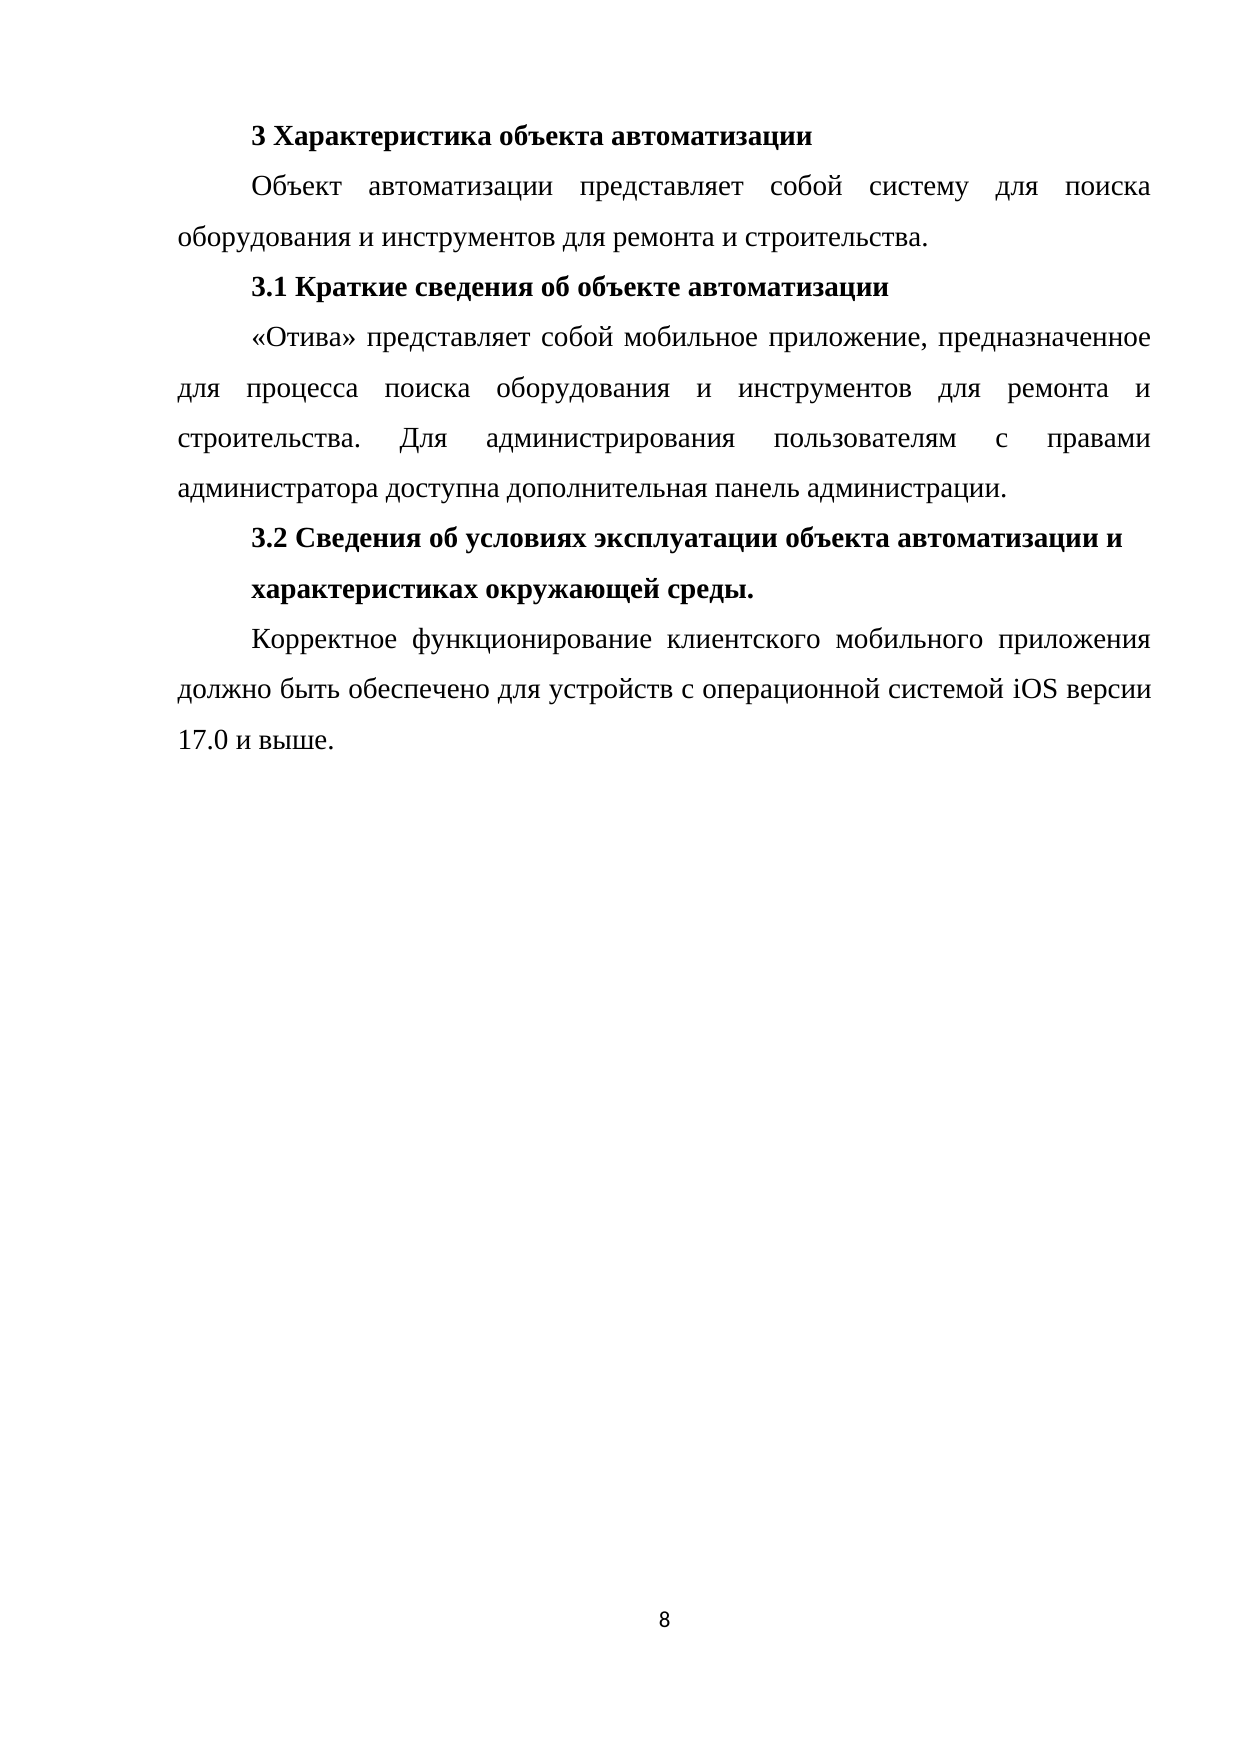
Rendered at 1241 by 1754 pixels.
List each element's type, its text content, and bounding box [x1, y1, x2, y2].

text «Отива» представляет собой мобильное приложение, предназначенное для процесса поиска оборудования и инструментов для ремонта и строительства. Для администрирования пользователям с правами администратора доступна дополнительная панель администрации. [177, 319, 1152, 504]
text Сведения об условиях эксплуатации объекта автоматизации и характеристиках окружающей среды. [251, 521, 1152, 604]
text Корректное функционирование клиентского мобильного приложения должно быть обеспечено для устройств с операционной системой iOS версии 17.0 и выше. [177, 621, 1152, 755]
text Характеристика объекта автоматизации [251, 118, 1152, 152]
text Объект автоматизации представляет собой систему для поиска оборудования и инструментов для ремонта и строительства. [177, 168, 1152, 252]
text Краткие сведения об объекте автоматизации [251, 269, 1152, 303]
